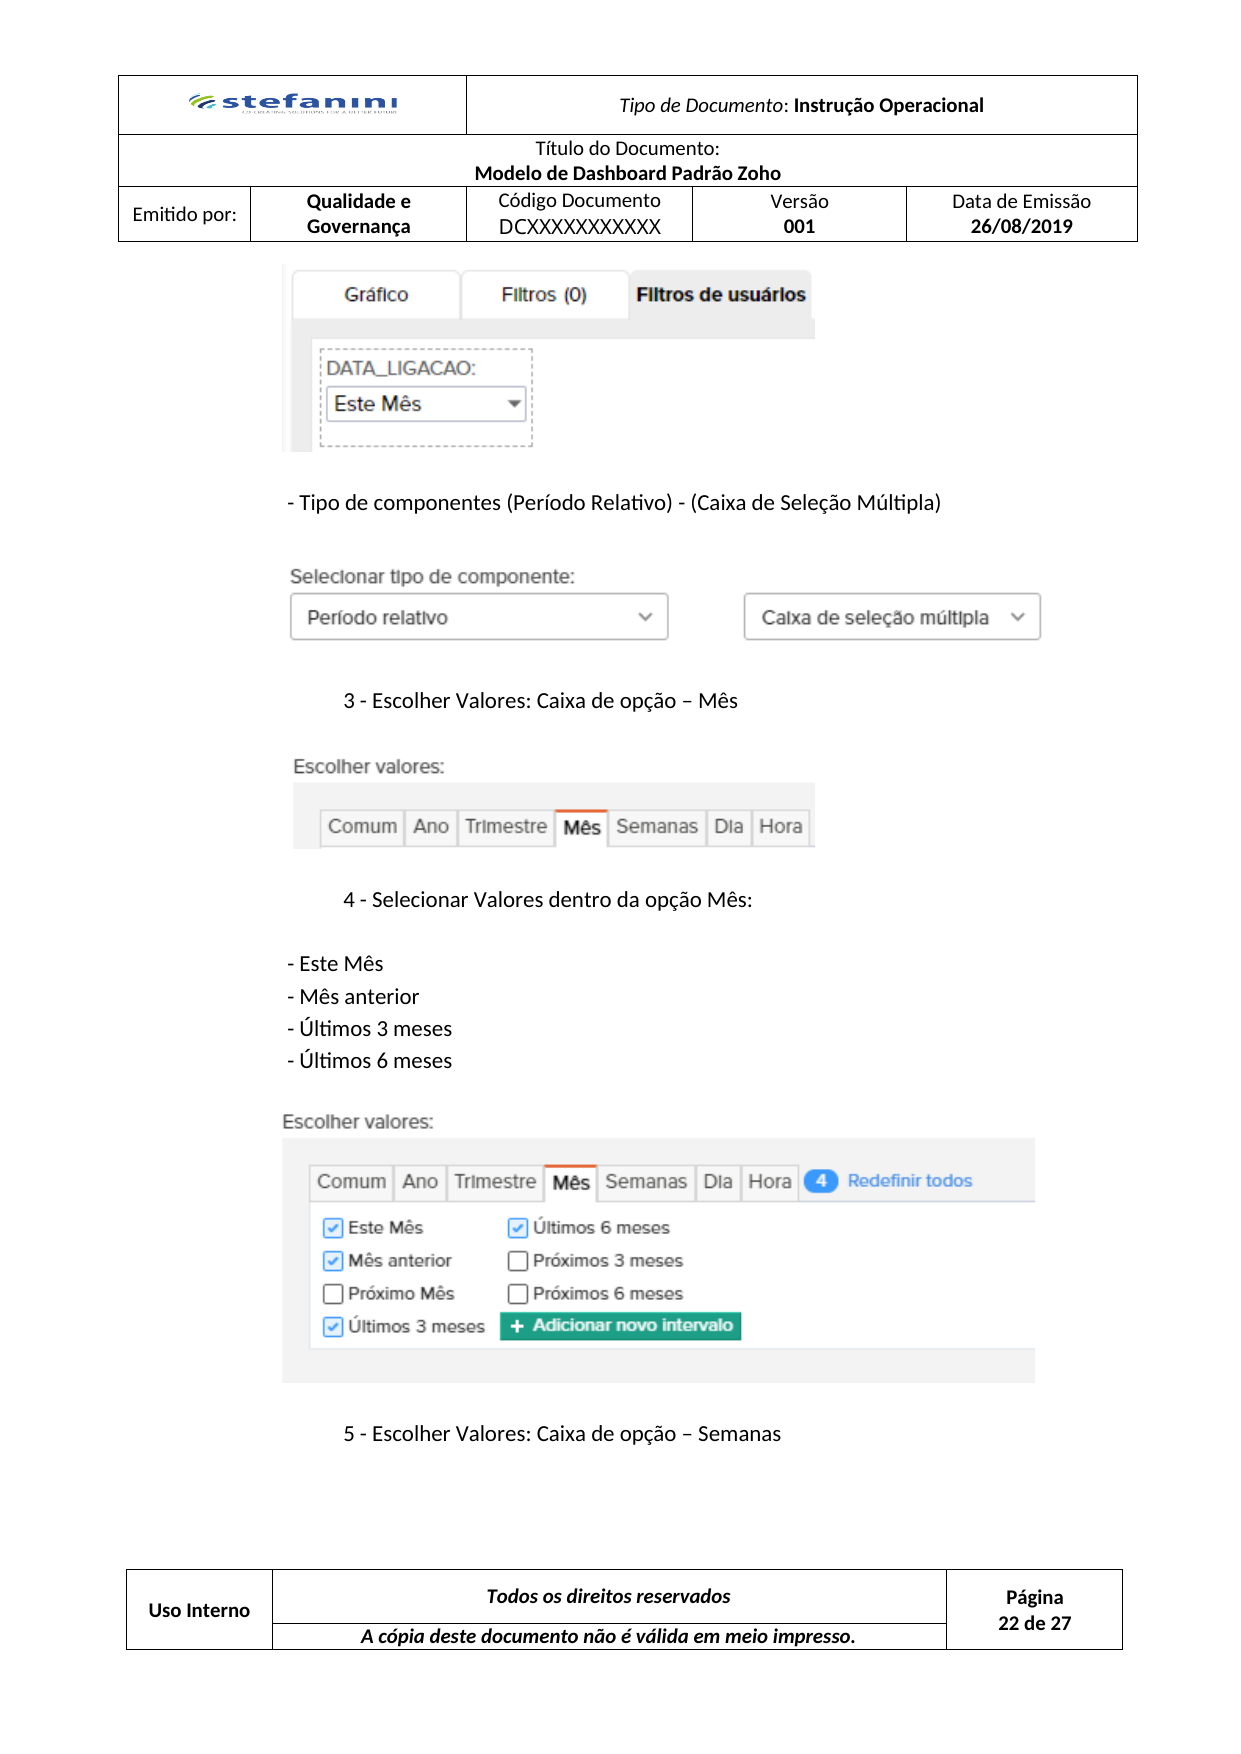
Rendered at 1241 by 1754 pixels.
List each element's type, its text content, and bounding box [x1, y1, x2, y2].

list 3 - Escolher Valores: Caixa de opção – Mês [282, 686, 1122, 714]
list - Últimos 3 meses [282, 1014, 1122, 1042]
list - Últimos 6 meses [282, 1046, 1122, 1074]
picture [281, 264, 815, 452]
list - Tipo de componentes (Período Relativo) - (Caixa de Seleção Múltipla) [282, 488, 1122, 516]
list - Este Mês [282, 949, 1122, 978]
picture [281, 1110, 1035, 1383]
picture [281, 750, 815, 849]
list 5 - Escolher Valores: Caixa de opção – Semanas [282, 1419, 1122, 1447]
list - Mês anterior [282, 982, 1122, 1010]
picture [188, 76, 397, 134]
picture [281, 552, 1057, 650]
list 4 - Selecionar Valores dentro da opção Mês: [282, 885, 1122, 913]
